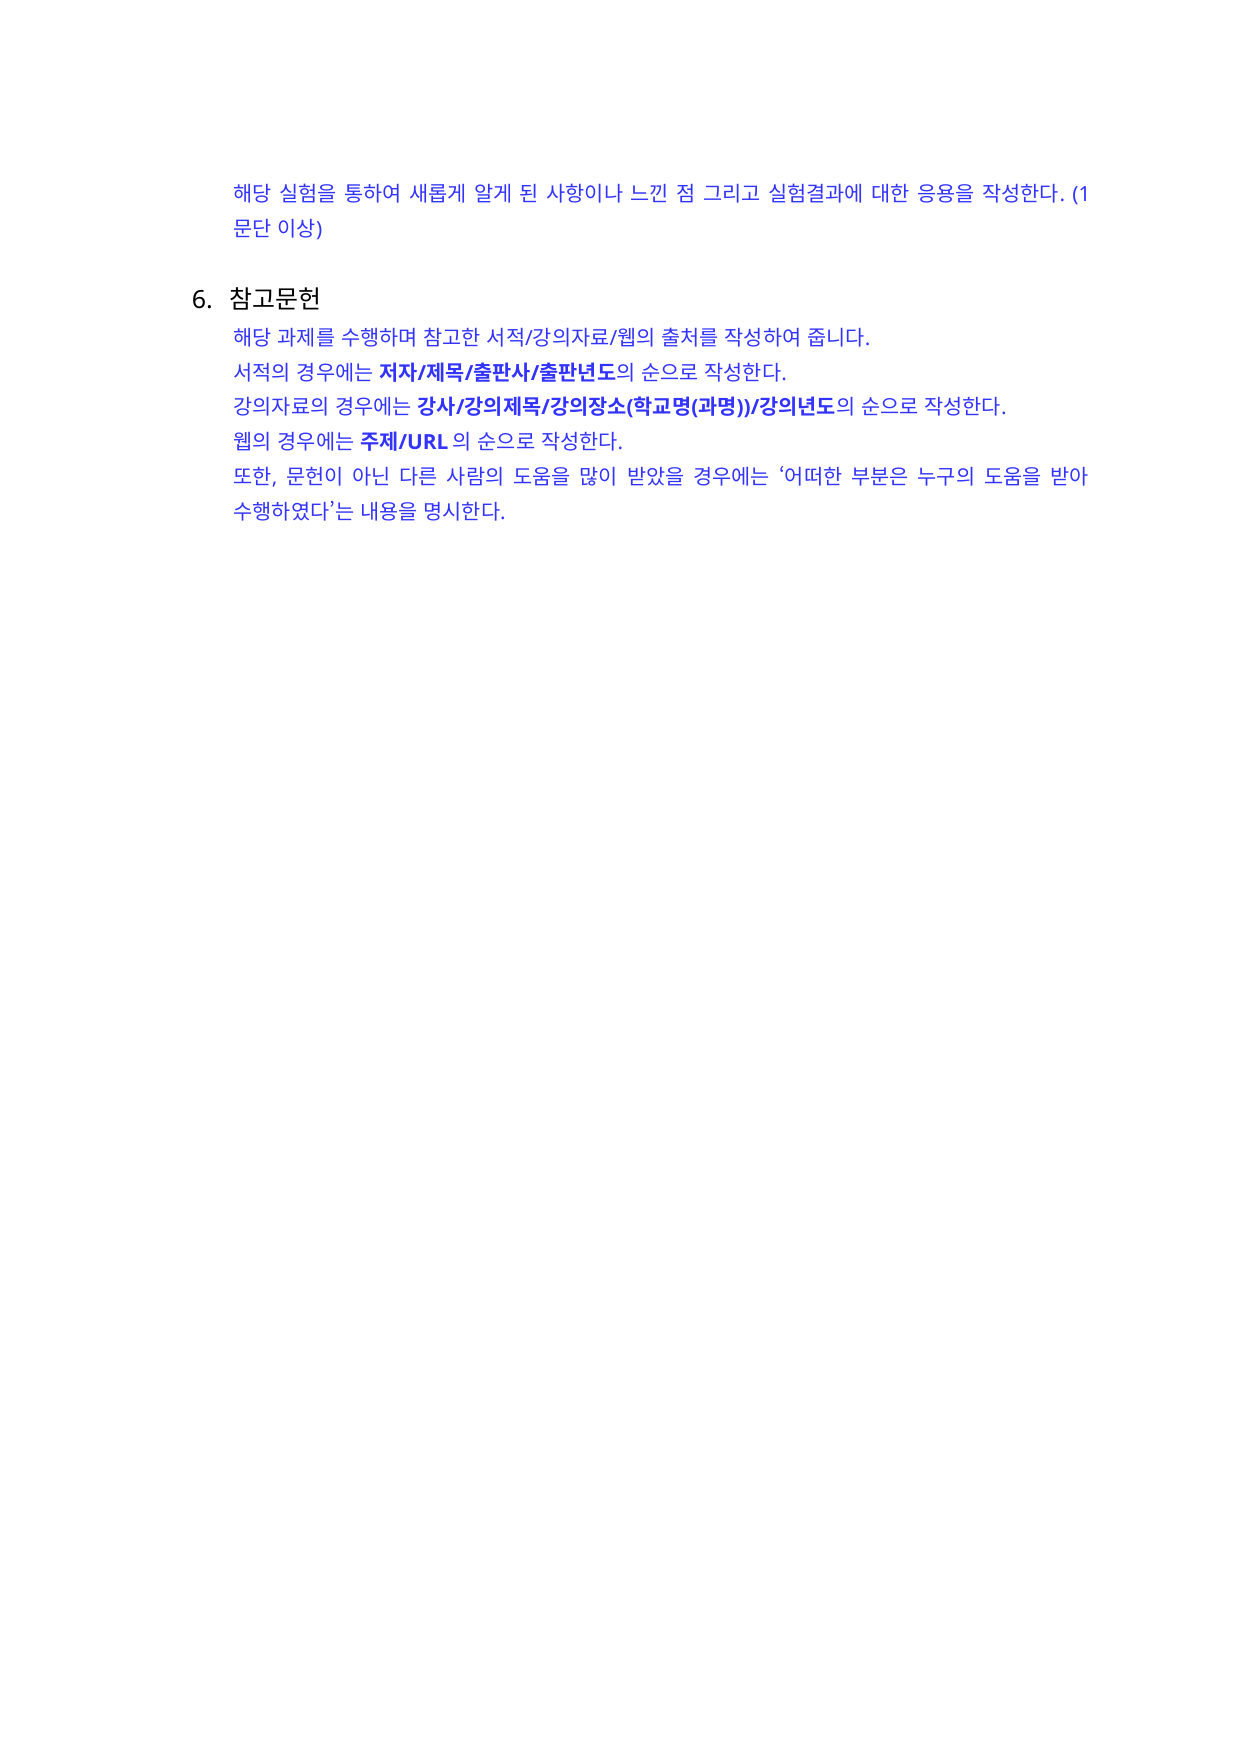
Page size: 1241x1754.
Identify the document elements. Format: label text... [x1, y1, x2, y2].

list 또한, 문헌이 아닌 다른 사람의 도움을 많이 받았을 경우에는 ‘어떠한 부분은 누구의 도움을 받아 수행하였다’는 내용을 명시한다. [233, 460, 1090, 525]
list 서적의 경우에는 저자/제목/출판사/출판년도의 순으로 작성한다. [233, 356, 1090, 386]
list 참고문헌 [192, 279, 1090, 316]
list 강의자료의 경우에는 강사/강의제목/강의장소(학교명(과명))/강의년도의 순으로 작성한다. [233, 391, 1090, 421]
text 해당 실험을 통하여 새롭게 알게 된 사항이나 느낀 점 그리고 실험결과에 대한 응용을 작성한다. (1문단 이상) [233, 177, 1090, 242]
list 해당 과제를 수행하며 참고한 서적/강의자료/웹의 출처를 작성하여 줍니다. [233, 321, 1090, 351]
list 웹의 경우에는 주제/URL의 순으로 작성한다. [233, 425, 1090, 456]
